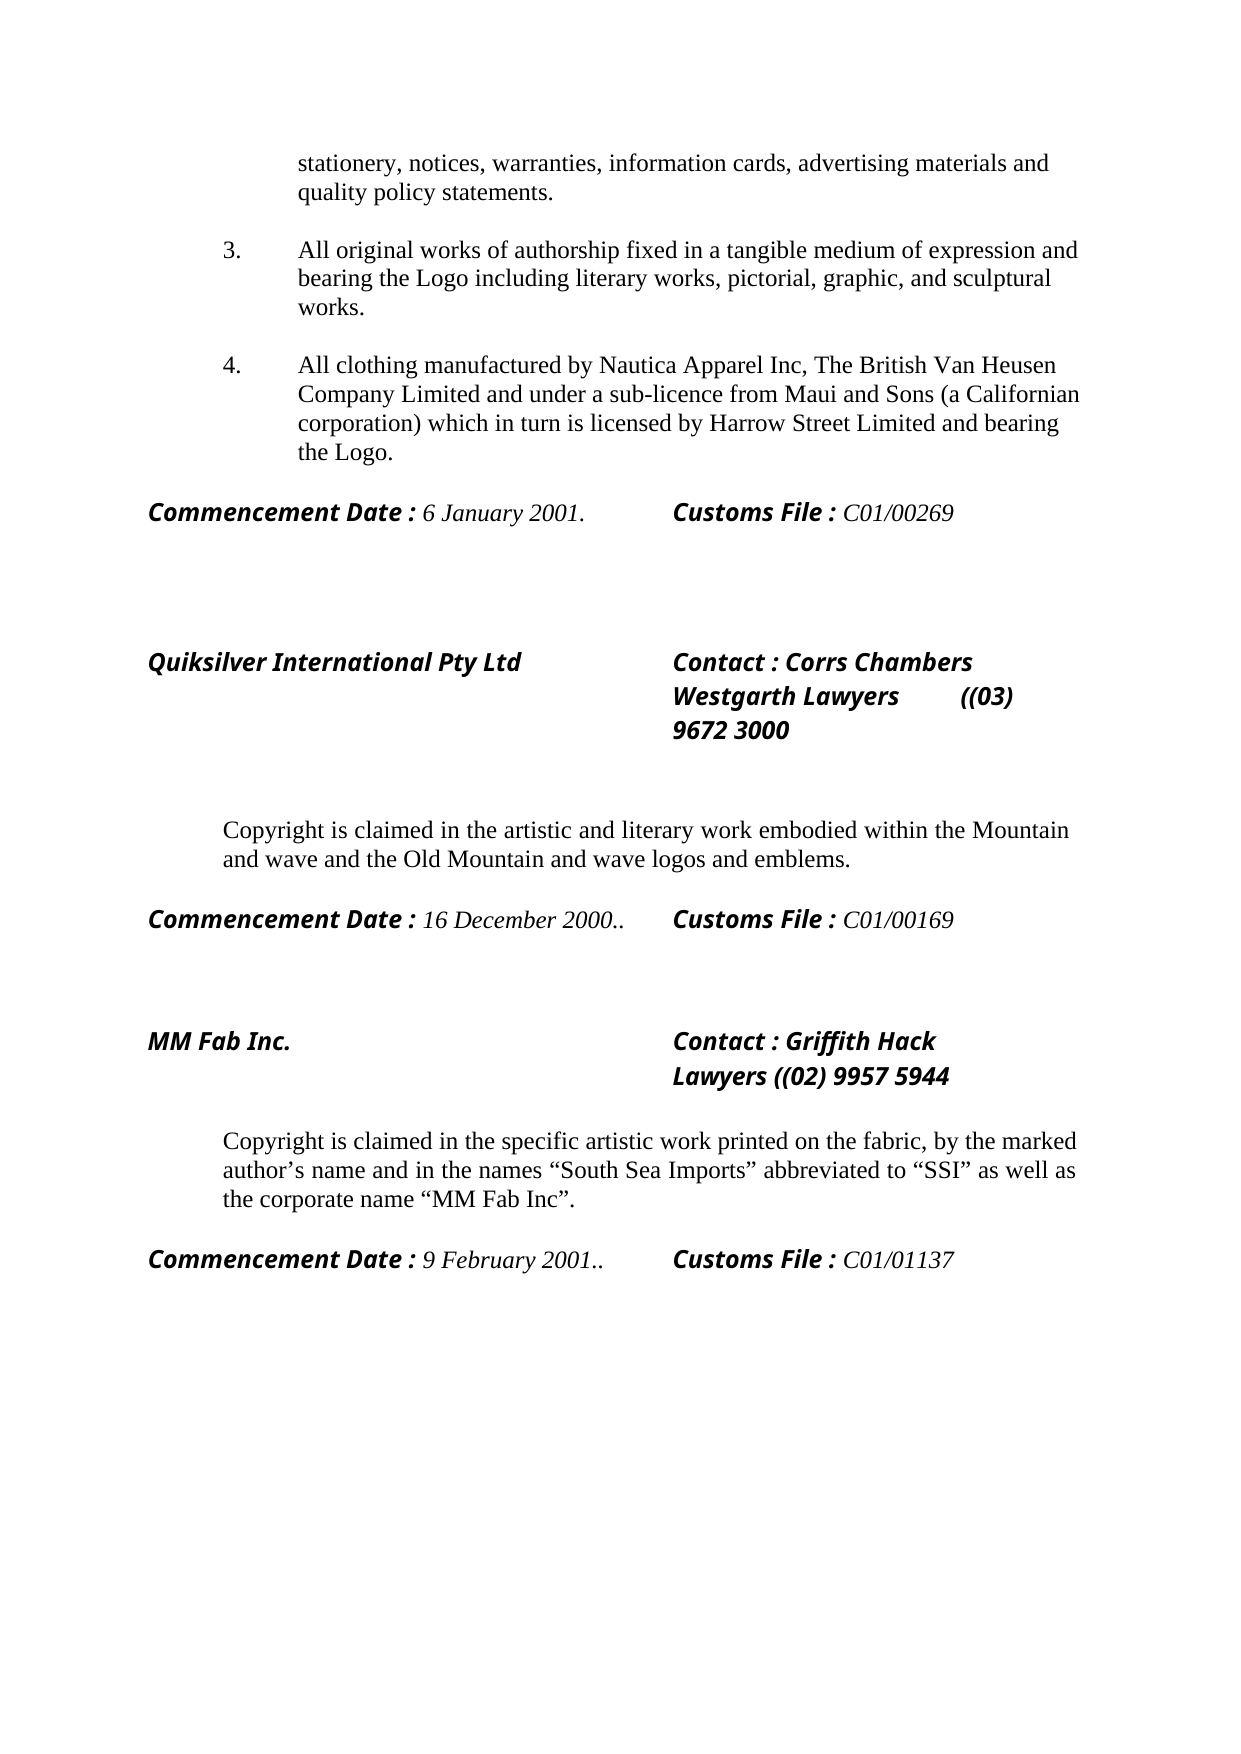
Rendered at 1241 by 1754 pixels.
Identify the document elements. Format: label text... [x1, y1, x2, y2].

list All clothing manufactured by Nautica Apparel Inc, The British Van Heusen Company Limited and under a sub-licence from Maui and Sons (a Californian corporation) which in turn is licensed by Harrow Street Limited and bearing the Logo. [223, 350, 1081, 465]
text Commencement Date : 6 January 2001. Customs File : C01/00269 [148, 495, 1105, 529]
subtitle MM Fab Inc. Contact : Griffith Hack Lawyers ((02) 9957 5944 [147, 1024, 1008, 1092]
text Copyright is claimed in the specific artistic work printed on the fabric, by the marked author’s name and in the names “South Sea Imports” abbreviated to “SSI” as well as the corporate name “MM Fab Inc”. [223, 1126, 1078, 1212]
text Commencement Date : 9 February 2001.. Customs File : C01/01137 [148, 1242, 1105, 1276]
list All original works of authorship fixed in a tangible medium of expression and bearing the Logo including literary works, pictorial, graphic, and sculptural works. [223, 235, 1079, 321]
text Commencement Date : 16 December 2000.. Customs File : C01/00169 [148, 902, 1105, 936]
subtitle Quiksilver International Pty Ltd Contact : Corrs Chambers Westgarth Lawyers ((03) 9672 3000 [147, 645, 1057, 747]
text stationery, notices, warranties, information cards, advertising materials and quality policy statements. [298, 148, 1052, 205]
text Copyright is claimed in the artistic and literary work embodied within the Mountain and wave and the Old Mountain and wave logos and emblems. [223, 815, 1071, 873]
